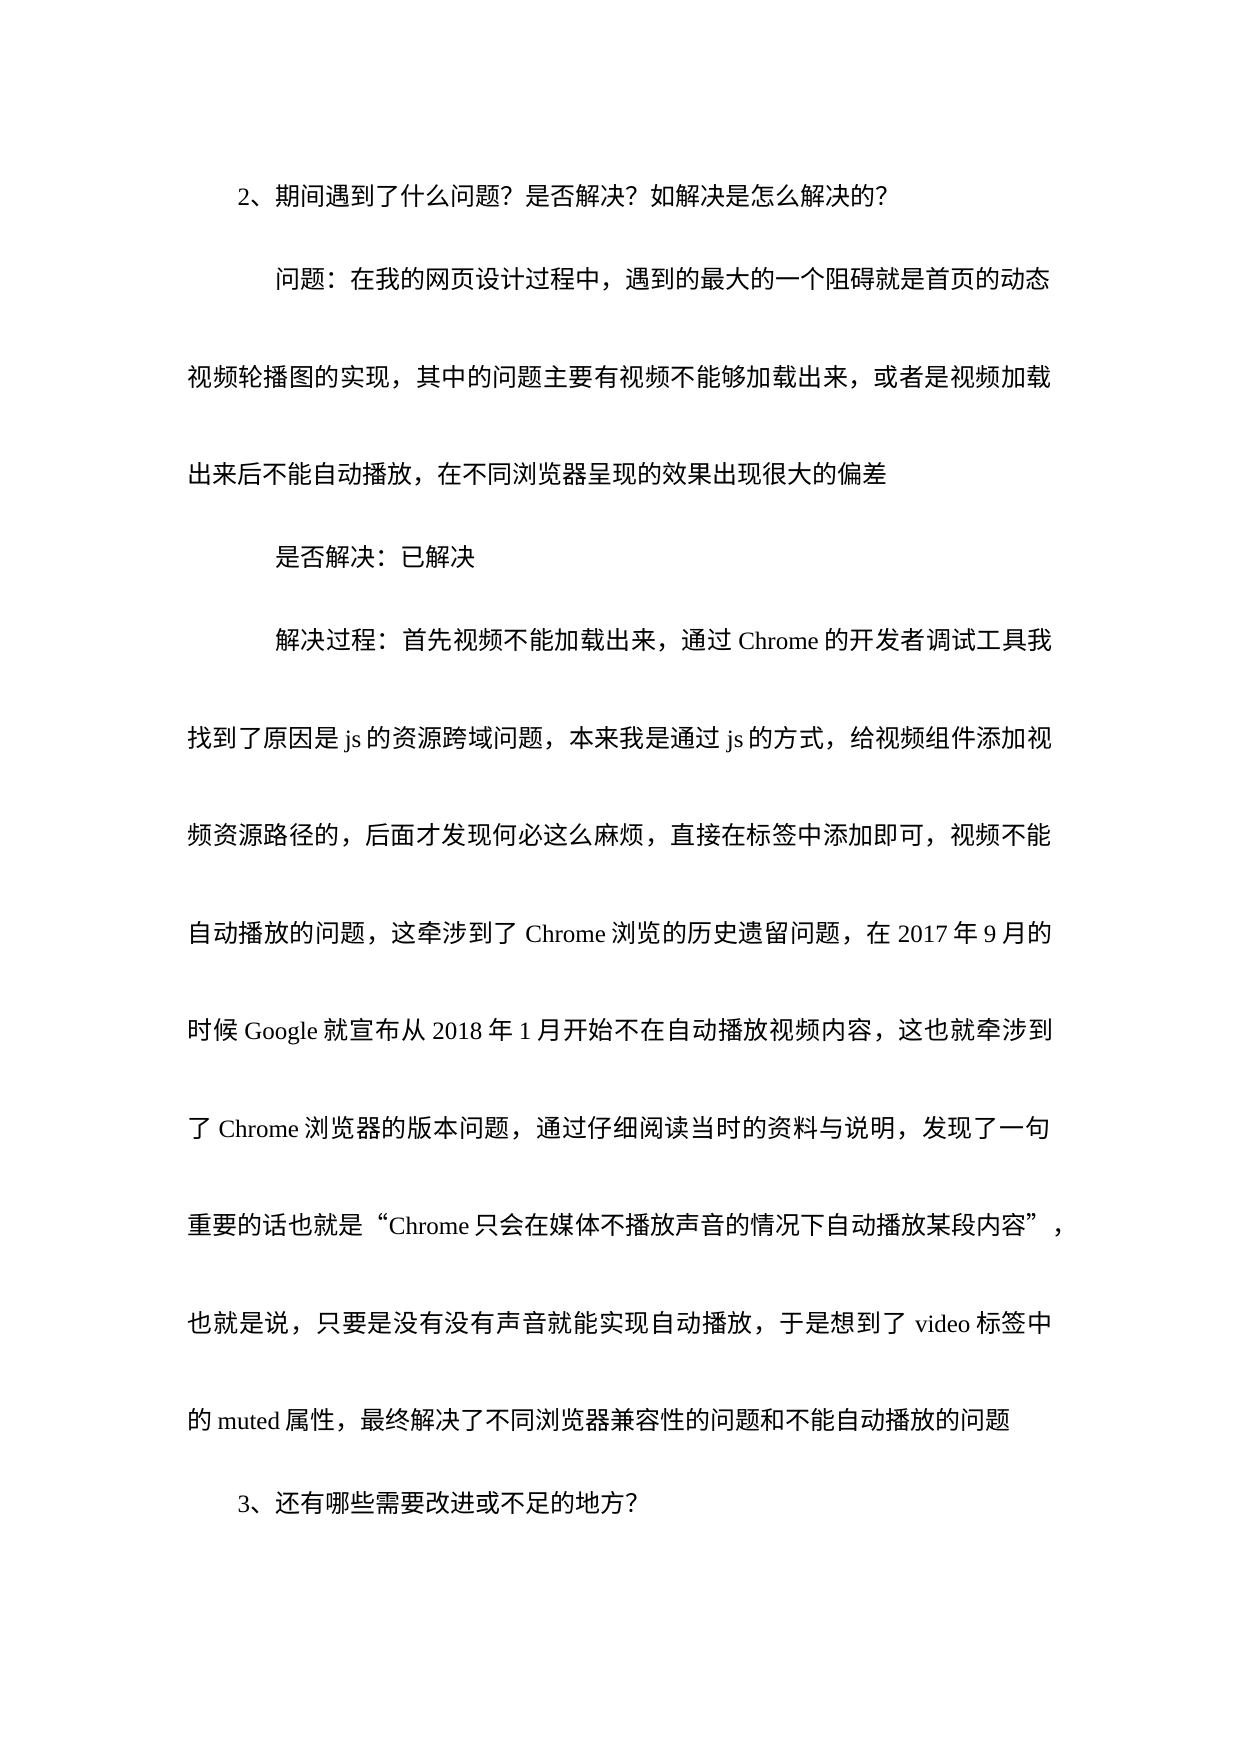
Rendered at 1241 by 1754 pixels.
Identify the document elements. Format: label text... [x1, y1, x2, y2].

text 解决过程：首先视频不能加载出来，通过Chrome的开发者调试工具我找到了原因是js的资源跨域问题，本来我是通过js的方式，给视频组件添加视频资源路径的，后面才发现何必这么麻烦，直接在标签中添加即可，视频不能自动播放的问题，这牵涉到了Chrome浏览的历史遗留问题，在2017年9月的时候Google就宣布从2018年1月开始不在自动播放视频内容，这也就牵涉到了Chrome浏览器的版本问题，通过仔细阅读当时的资料与说明，发现了一句重要的话也就是“Chrome只会在媒体不播放声音的情况下自动播放某段内容”，也就是说，只要是没有没有声音就能实现自动播放，于是想到了video标签中的muted属性，最终解决了不同浏览器兼容性的问题和不能自动播放的问题 [187, 606, 1053, 1451]
text 2、期间遇到了什么问题？是否解决？如解决是怎么解决的？ [187, 162, 1053, 227]
text 3、还有哪些需要改进或不足的地方？ [187, 1469, 1053, 1534]
text 是否解决：已解决 [187, 523, 1053, 588]
text 问题：在我的网页设计过程中，遇到的最大的一个阻碍就是首页的动态视频轮播图的实现，其中的问题主要有视频不能够加载出来，或者是视频加载出来后不能自动播放，在不同浏览器呈现的效果出现很大的偏差 [187, 245, 1053, 505]
